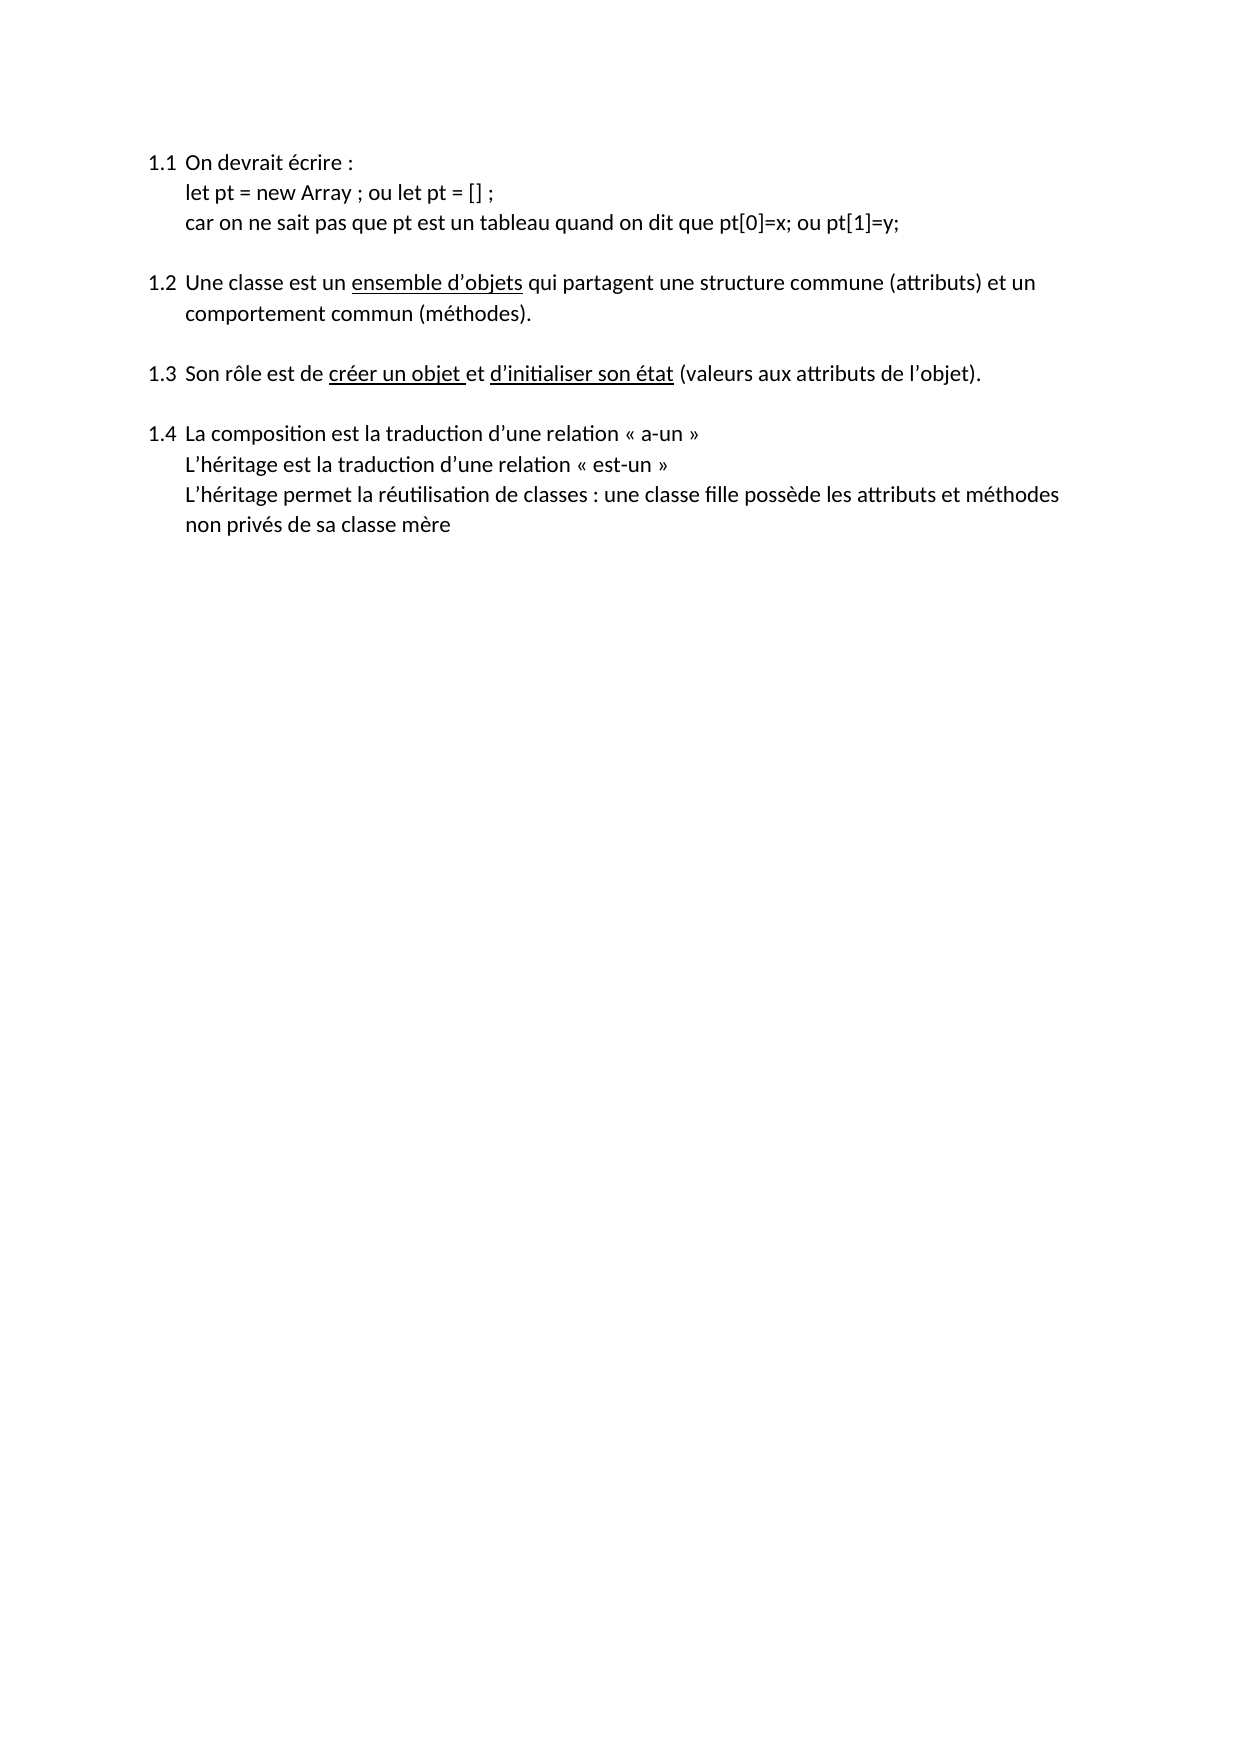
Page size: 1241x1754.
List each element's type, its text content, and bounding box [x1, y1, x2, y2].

list La composition est la traduction d’une relation « a-un » [148, 419, 1093, 447]
list let pt = new Array ; ou let pt = [] ; [185, 178, 1093, 206]
list Son rôle est de créer un objet et d’initialiser son état (valeurs aux attributs de l’objet). [148, 359, 1093, 387]
list car on ne sait pas que pt est un tableau quand on dit que pt[0]=x; ou pt[1]=y; [185, 208, 1093, 236]
list L’héritage est la traduction d’une relation « est-un » [185, 450, 1093, 478]
list Une classe est un ensemble d’objets qui partagent une structure commune (attributs) et un comportement commun (méthodes). [148, 268, 1093, 327]
list On devrait écrire : [148, 148, 1093, 176]
list L’héritage permet la réutilisation de classes : une classe fille possède les attributs et méthodes non privés de sa classe mère [185, 480, 1093, 538]
